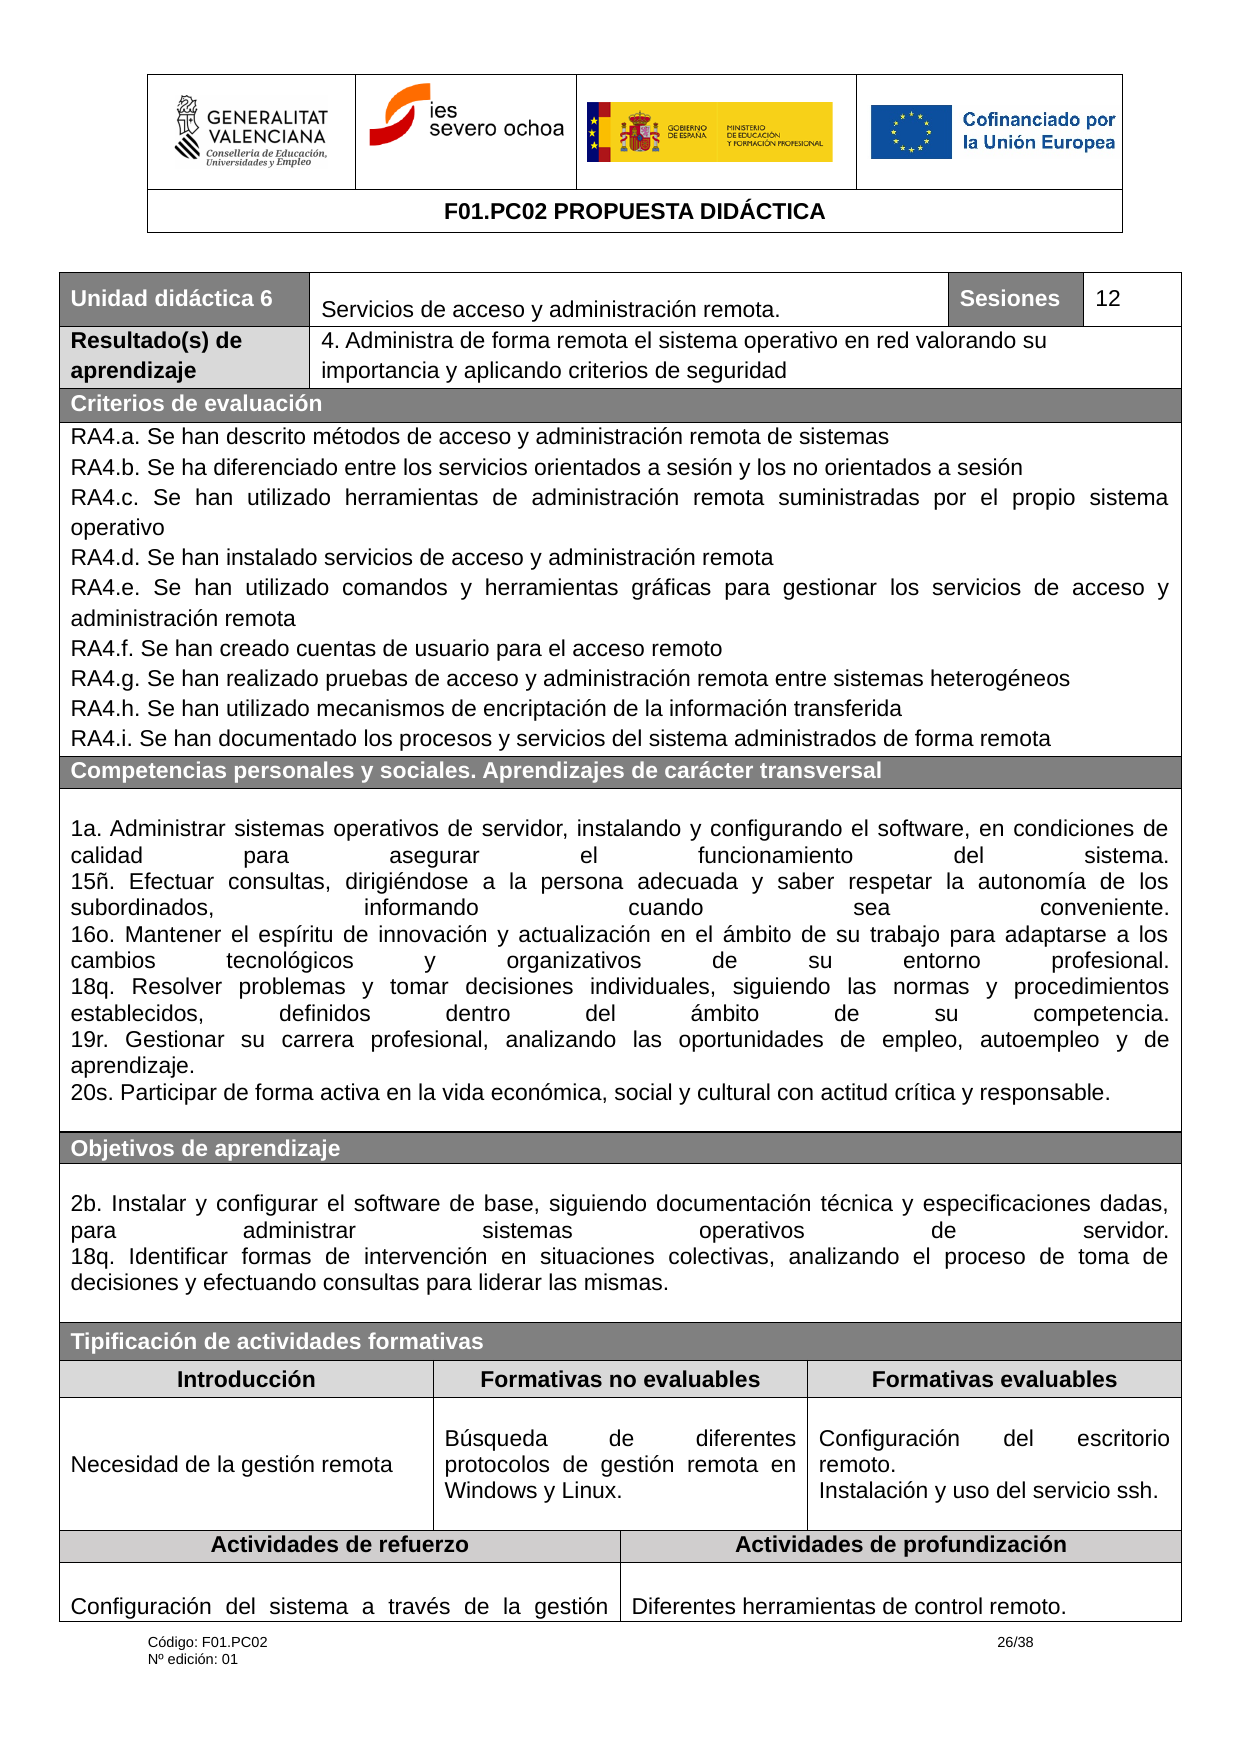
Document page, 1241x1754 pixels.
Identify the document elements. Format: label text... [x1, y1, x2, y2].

table_header 12 [1084, 273, 1181, 326]
table_cell Formativas evaluables [808, 1361, 1181, 1397]
table_cell Tipificación de actividades formativas [60, 1323, 1181, 1360]
table_cell Formativas no evaluables [434, 1361, 807, 1397]
table_cell 4. Administra de forma remota el sistema operativo en red valorando su importancia y aplicando criterios de seguridad [310, 327, 1181, 388]
table_cell Necesidad de la gestión remota [60, 1398, 433, 1530]
table_cell Configuración del sistema a través de la gestión remota [60, 1563, 620, 1621]
table_cell Actividades de profundización [621, 1531, 1181, 1562]
table_cell Competencias personales y sociales. Aprendizajes de carácter transversal [60, 757, 1181, 788]
table_cell RA4.a. Se han descrito métodos de acceso y administración remota de sistemas RA4.b. Se ha diferenciado entre los servicios orientados a sesión y los no orientados a sesión RA4.c. Se han utilizado herramientas de administración remota suministradas por el propio sistema operativo RA4.d. Se han instalado servicios de acceso y administración remota RA4.e. Se han utilizado comandos y herramientas gráficas para gestionar los servicios de acceso y administración remota RA4.f. Se han creado cuentas de usuario para el acceso remoto RA4.g. Se han realizado pruebas de acceso y administración remota entre sistemas heterogéneos RA4.h. Se han utilizado mecanismos de encriptación de la información transferida RA4.i. Se han documentado los procesos y servicios del sistema administrados de forma remota [60, 423, 1181, 756]
picture [867, 105, 1122, 159]
table_cell 2b. Instalar y configurar el software de base, siguiendo documentación técnica y especificaciones dadas, para administrar sistemas operativos de servidor. 18q. Identificar formas de intervención en situaciones colectivas, analizando el proceso de toma de decisiones y efectuando consultas para liderar las mismas. [60, 1164, 1181, 1322]
table_cell Criterios de evaluación [60, 389, 1181, 422]
table_header Unidad didáctica 6 [60, 273, 309, 326]
table_cell 1a. Administrar sistemas operativos de servidor, instalando y configurando el software, en condiciones de calidad para asegurar el funcionamiento del sistema. 15ñ. Efectuar consultas, dirigiéndose a la persona adecuada y saber respetar la autonomía de los subordinados, informando cuando sea conveniente. 16o. Mantener el espíritu de innovación y actualización en el ámbito de su trabajo para adaptarse a los cambios tecnológicos y organizativos de su entorno profesional. 18q. Resolver problemas y tomar decisiones individuales, siguiendo las normas y procedimientos establecidos, definidos dentro del ámbito de su competencia. 19r. Gestionar su carrera profesional, analizando las oportunidades de empleo, autoempleo y de aprendizaje. 20s. Participar de forma activa en la vida económica, social y cultural con actitud crítica y responsable. [60, 789, 1181, 1131]
picture [358, 75, 573, 158]
table_header Sesiones [949, 273, 1083, 326]
table_cell Actividades de refuerzo [60, 1531, 620, 1562]
table_cell Resultado(s) de aprendizaje [60, 327, 309, 388]
table_cell Introducción [60, 1361, 433, 1397]
table_cell Diferentes herramientas de control remoto. [621, 1563, 1181, 1621]
table_header Servicios de acceso y administración remota. [310, 273, 948, 326]
table_cell Objetivos de aprendizaje [60, 1133, 1181, 1163]
picture [587, 102, 833, 162]
table_cell Búsqueda de diferentes protocolos de gestión remota en Windows y Linux. [434, 1398, 807, 1530]
picture [174, 95, 328, 169]
table_cell Configuración del escritorio remoto. Instalación y uso del servicio ssh. [808, 1398, 1181, 1530]
